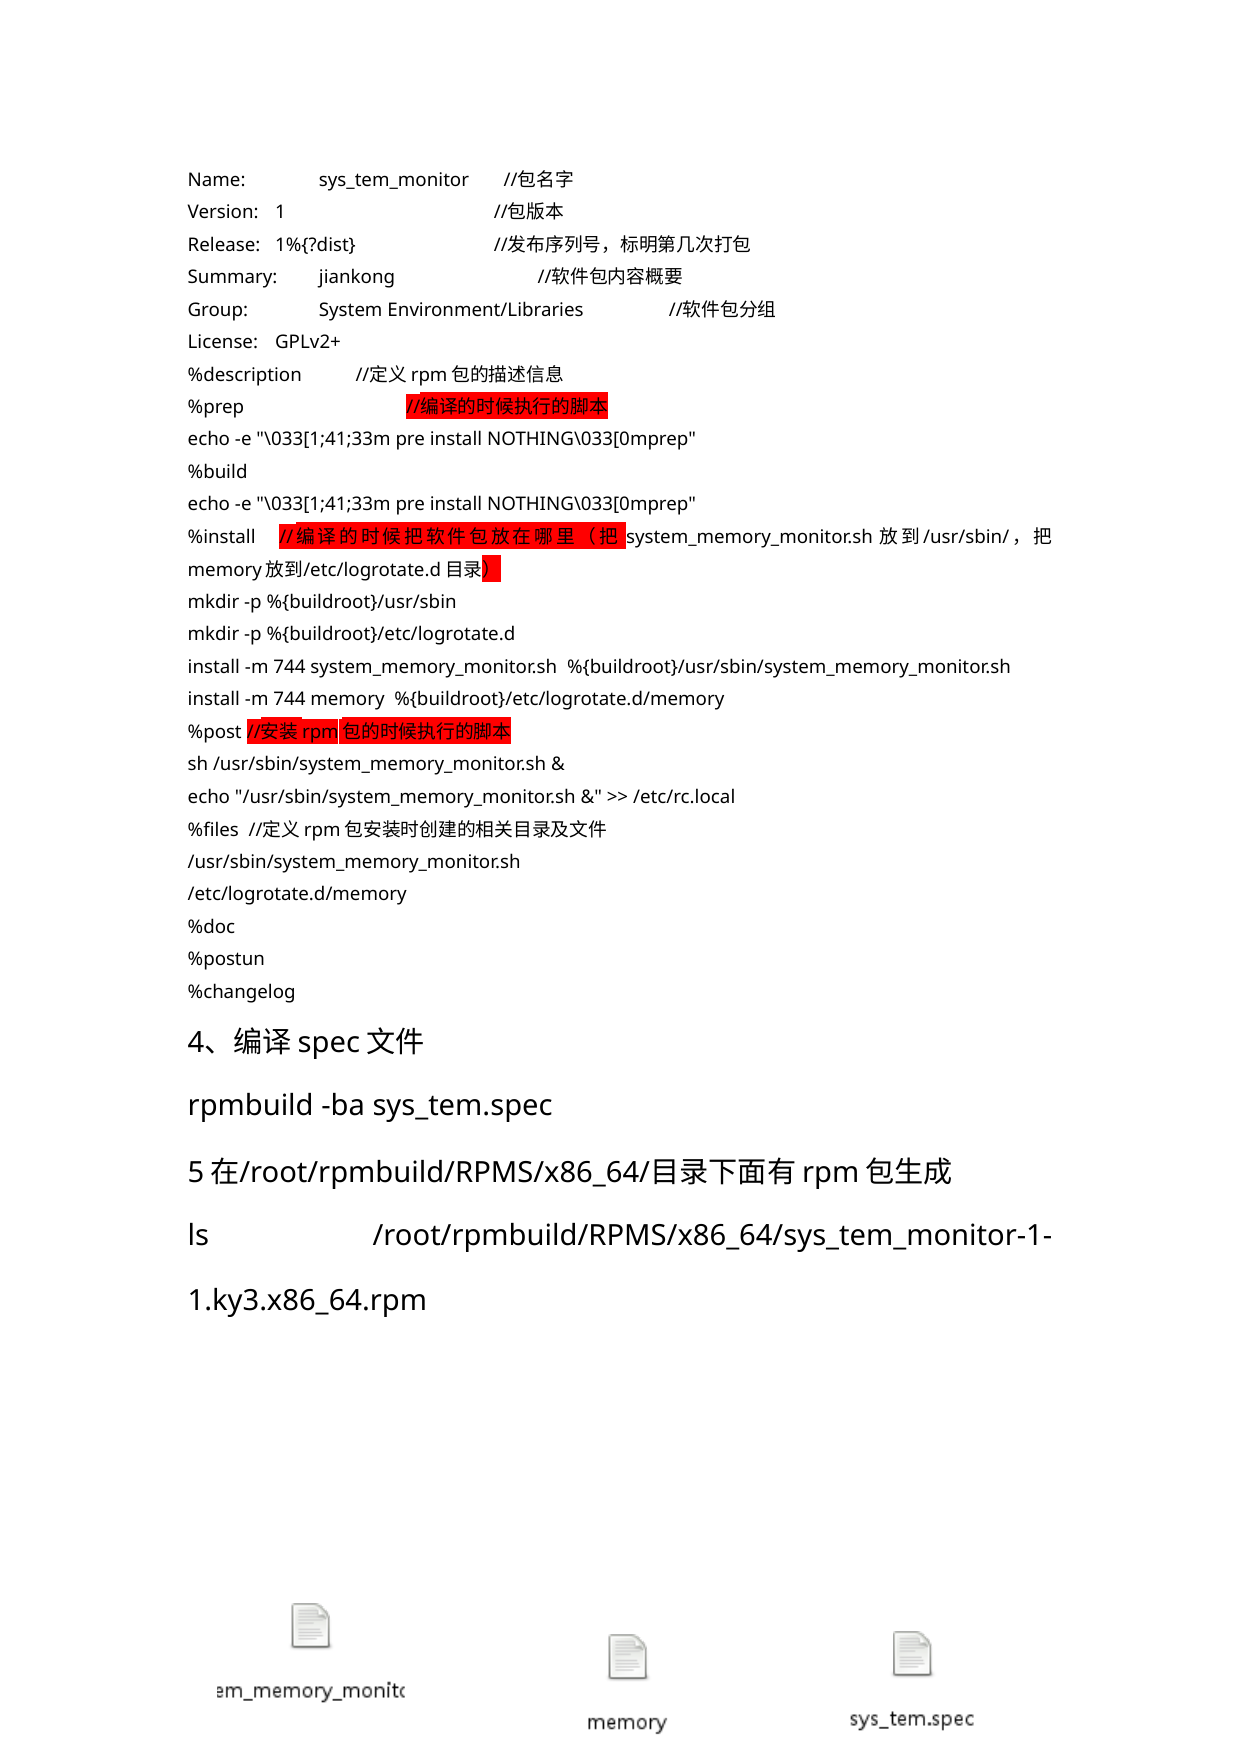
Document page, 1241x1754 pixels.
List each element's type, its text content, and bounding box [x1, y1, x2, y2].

picture [534, 1616, 722, 1754]
text rpmbuild -ba sys_tem.spec [187, 1072, 1053, 1137]
text %doc [187, 909, 1053, 942]
text %files //定义rpm包安装时创建的相关目录及文件 [187, 812, 1053, 844]
text ls /root/rpmbuild/RPMS/x86_64/sys_tem_monitor-1-1.ky3.x86_64.rpm [187, 1202, 1053, 1332]
text %post //安装rpm包的时候执行的脚本 [187, 714, 1053, 747]
text echo -e "\033[1;41;33m pre install NOTHING\033[0mprep" [187, 422, 1053, 454]
text License: GPLv2+ [187, 324, 1053, 357]
text mkdir -p %{buildroot}/usr/sbin [187, 584, 1053, 617]
text install -m 744 system_memory_monitor.sh %{buildroot}/usr/sbin/system_memory_monitor.sh [187, 649, 1053, 682]
text Group: System Environment/Libraries //软件包分组 [187, 292, 1053, 324]
text Release: 1%{?dist} //发布序列号，标明第几次打包 [187, 227, 1053, 259]
text mkdir -p %{buildroot}/etc/logrotate.d [187, 617, 1053, 649]
text Summary: jiankong //软件包内容概要 [187, 259, 1053, 292]
text %changelog [187, 974, 1053, 1007]
text %description //定义rpm包的描述信息 [187, 357, 1053, 389]
text %build [187, 454, 1053, 487]
text %install //编译的时候把软件包放在哪里（把system_memory_monitor.sh放到/usr/sbin/，把memory放到/etc/logrotate.d目录） [187, 519, 1053, 584]
text Version: 1 //包版本 [187, 194, 1053, 227]
picture [217, 1585, 405, 1754]
picture [818, 1613, 1007, 1754]
text 5在/root/rpmbuild/RPMS/x86_64/目录下面有rpm包生成 [187, 1137, 1053, 1202]
text /etc/logrotate.d/memory [187, 877, 1053, 909]
text echo "/usr/sbin/system_memory_monitor.sh &" >> /etc/rc.local [187, 779, 1053, 812]
text %prep //编译的时候执行的脚本 [187, 389, 1053, 422]
text %postun [187, 942, 1053, 974]
text Name: sys_tem_monitor //包名字 [187, 162, 1053, 194]
text echo -e "\033[1;41;33m pre install NOTHING\033[0mprep" [187, 487, 1053, 519]
text /usr/sbin/system_memory_monitor.sh [187, 844, 1053, 877]
text install -m 744 memory %{buildroot}/etc/logrotate.d/memory [187, 682, 1053, 714]
list 编译spec文件 [187, 1007, 1053, 1072]
text sh /usr/sbin/system_memory_monitor.sh & [187, 747, 1053, 779]
